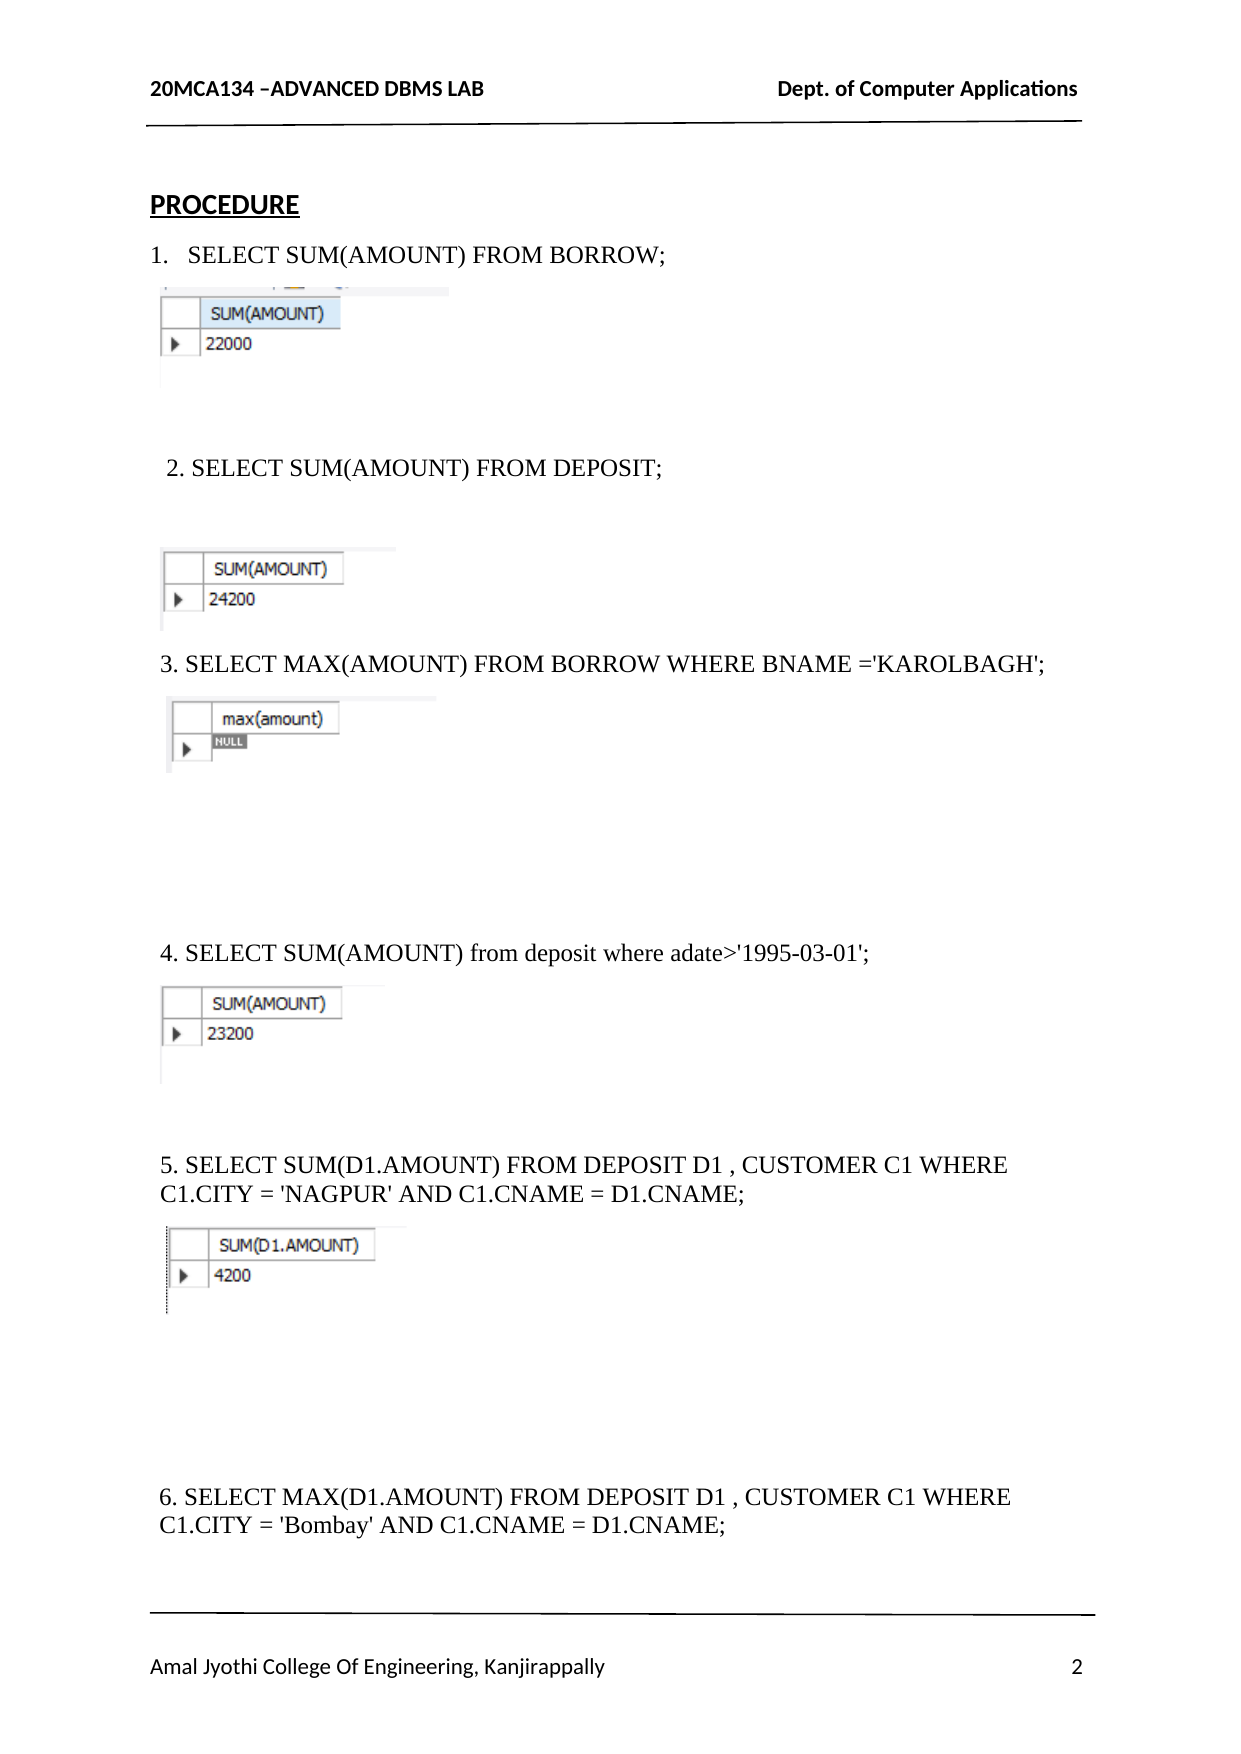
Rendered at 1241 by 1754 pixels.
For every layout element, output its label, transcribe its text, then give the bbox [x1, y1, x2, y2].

text 2. SELECT SUM(AMOUNT) FROM DEPOSIT; [160, 453, 1090, 482]
text 6. SELECT MAX(D1.AMOUNT) FROM DEPOSIT D1 , CUSTOMER C1 WHERE C1.CITY = 'Bombay' AND C1.CNAME = D1.CNAME; [159, 1482, 1022, 1539]
text PROCEDURE [150, 186, 784, 221]
picture [159, 985, 385, 1084]
text 5. SELECT SUM(D1.AMOUNT) FROM DEPOSIT D1 , CUSTOMER C1 WHERE C1.CITY = 'NAGPUR' AND C1.CNAME = D1.CNAME; [160, 1150, 1090, 1207]
picture [166, 696, 437, 773]
text 4. SELECT SUM(AMOUNT) from deposit where adate>'1995-03-01'; [160, 938, 1090, 967]
list SELECT SUM(AMOUNT) FROM BORROW; [150, 240, 1090, 269]
picture [159, 287, 449, 388]
picture [166, 1226, 407, 1315]
text 3. SELECT MAX(AMOUNT) FROM BORROW WHERE BNAME ='KAROLBAGH'; [160, 649, 1090, 677]
picture [159, 547, 396, 631]
